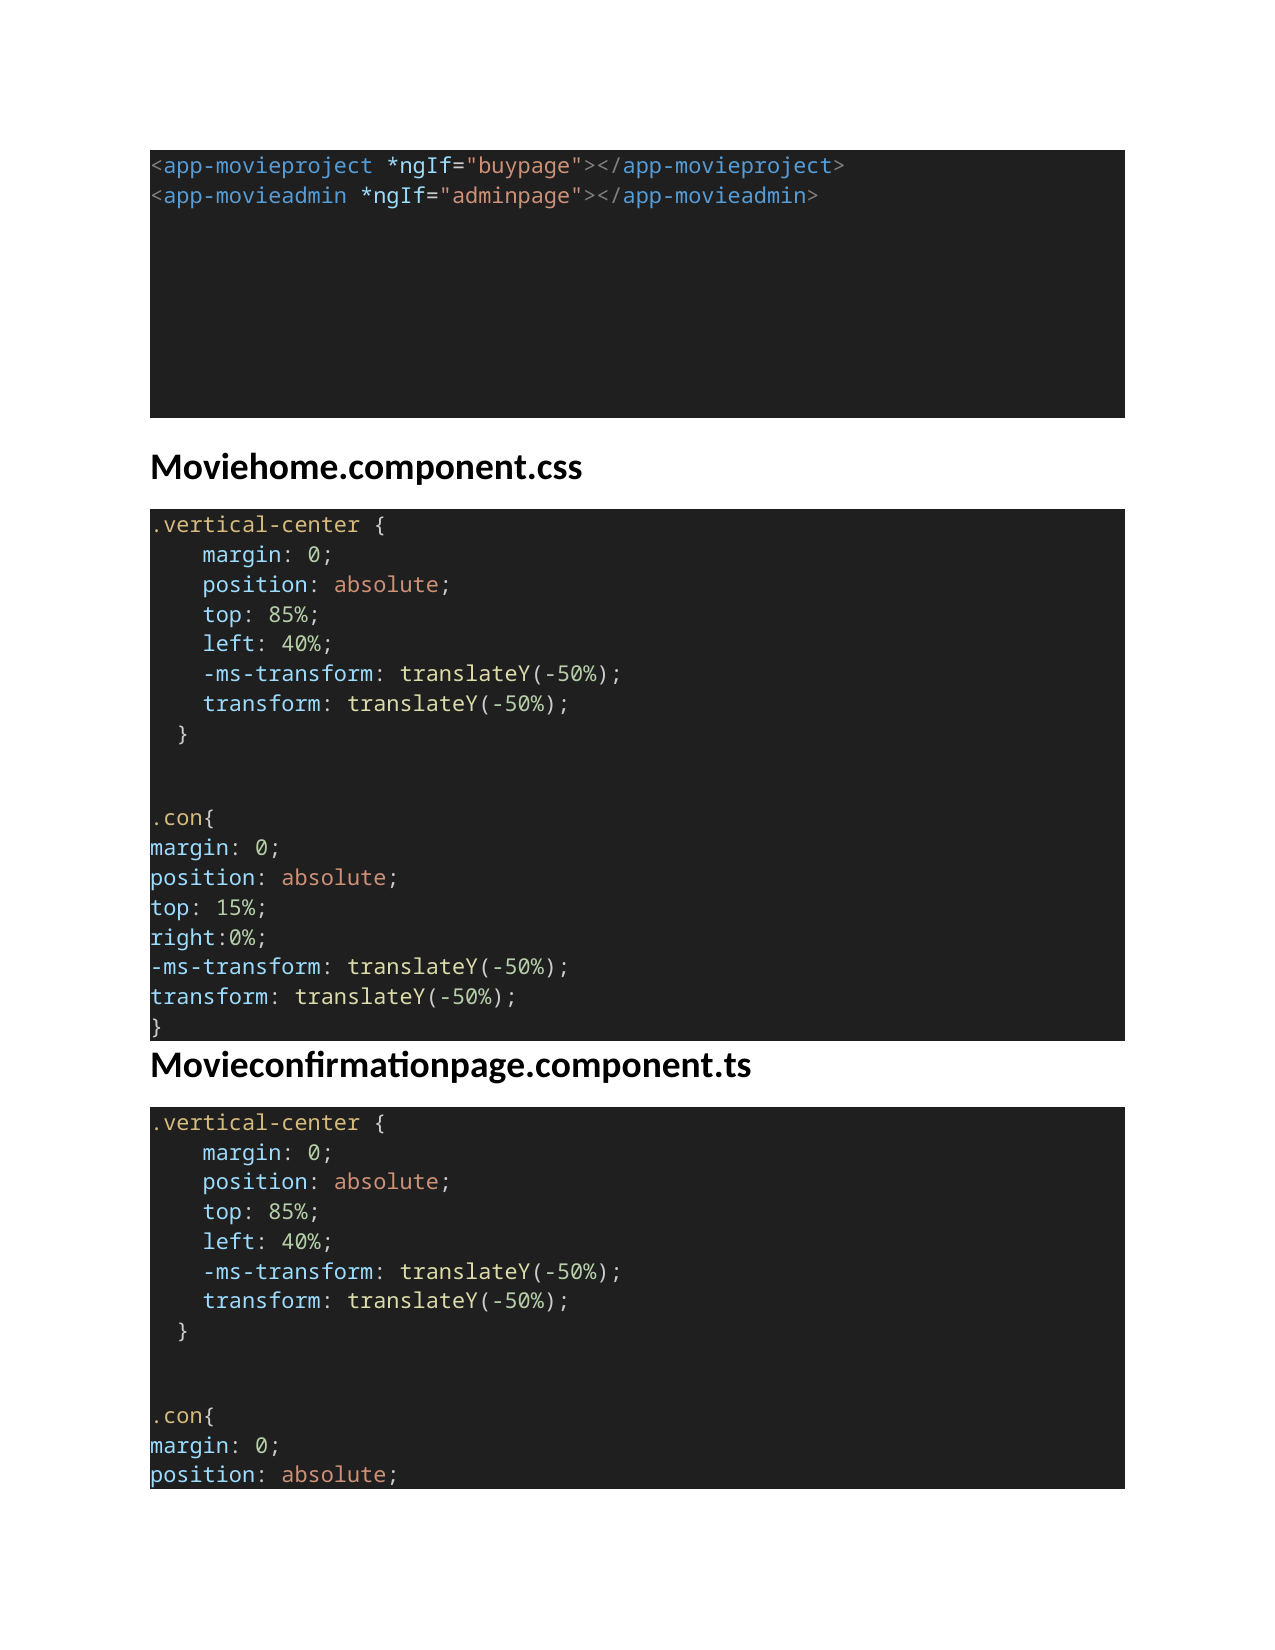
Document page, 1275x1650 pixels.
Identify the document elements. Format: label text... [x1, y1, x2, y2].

text <app-movieadmin *ngIf="adminpage"></app-movieadmin> [150, 180, 1125, 209]
text .con{ [150, 802, 1125, 832]
text .con{ [150, 1400, 1125, 1430]
text } [150, 1315, 1125, 1345]
text margin: 0; [150, 832, 1125, 862]
text top: 85%; [150, 598, 1125, 628]
text position: absolute; [150, 569, 1125, 598]
text transform: translateY(-50%); [150, 688, 1125, 718]
text position: absolute; [150, 1166, 1125, 1196]
text position: absolute; [150, 862, 1125, 892]
text Movieconfirmationpage.component.ts [150, 1041, 1125, 1086]
text -ms-transform: translateY(-50%); [150, 951, 1125, 981]
text position: absolute; [150, 1459, 1125, 1489]
text left: 40%; [150, 628, 1125, 658]
text left: 40%; [150, 1226, 1125, 1256]
text } [150, 718, 1125, 747]
text } [150, 1011, 1125, 1041]
text top: 15%; [150, 892, 1125, 921]
text margin: 0; [150, 1430, 1125, 1459]
text -ms-transform: translateY(-50%); [150, 1256, 1125, 1286]
text transform: translateY(-50%); [150, 981, 1125, 1011]
text .vertical-center { [150, 1107, 1125, 1137]
text right:0%; [150, 921, 1125, 951]
text Moviehome.component.css [150, 443, 1125, 489]
text <app-movieproject *ngIf="buypage"></app-movieproject> [150, 150, 1125, 180]
text .vertical-center { [150, 509, 1125, 539]
text margin: 0; [150, 539, 1125, 569]
text transform: translateY(-50%); [150, 1286, 1125, 1315]
text margin: 0; [150, 1137, 1125, 1166]
text -ms-transform: translateY(-50%); [150, 658, 1125, 688]
text top: 85%; [150, 1196, 1125, 1226]
